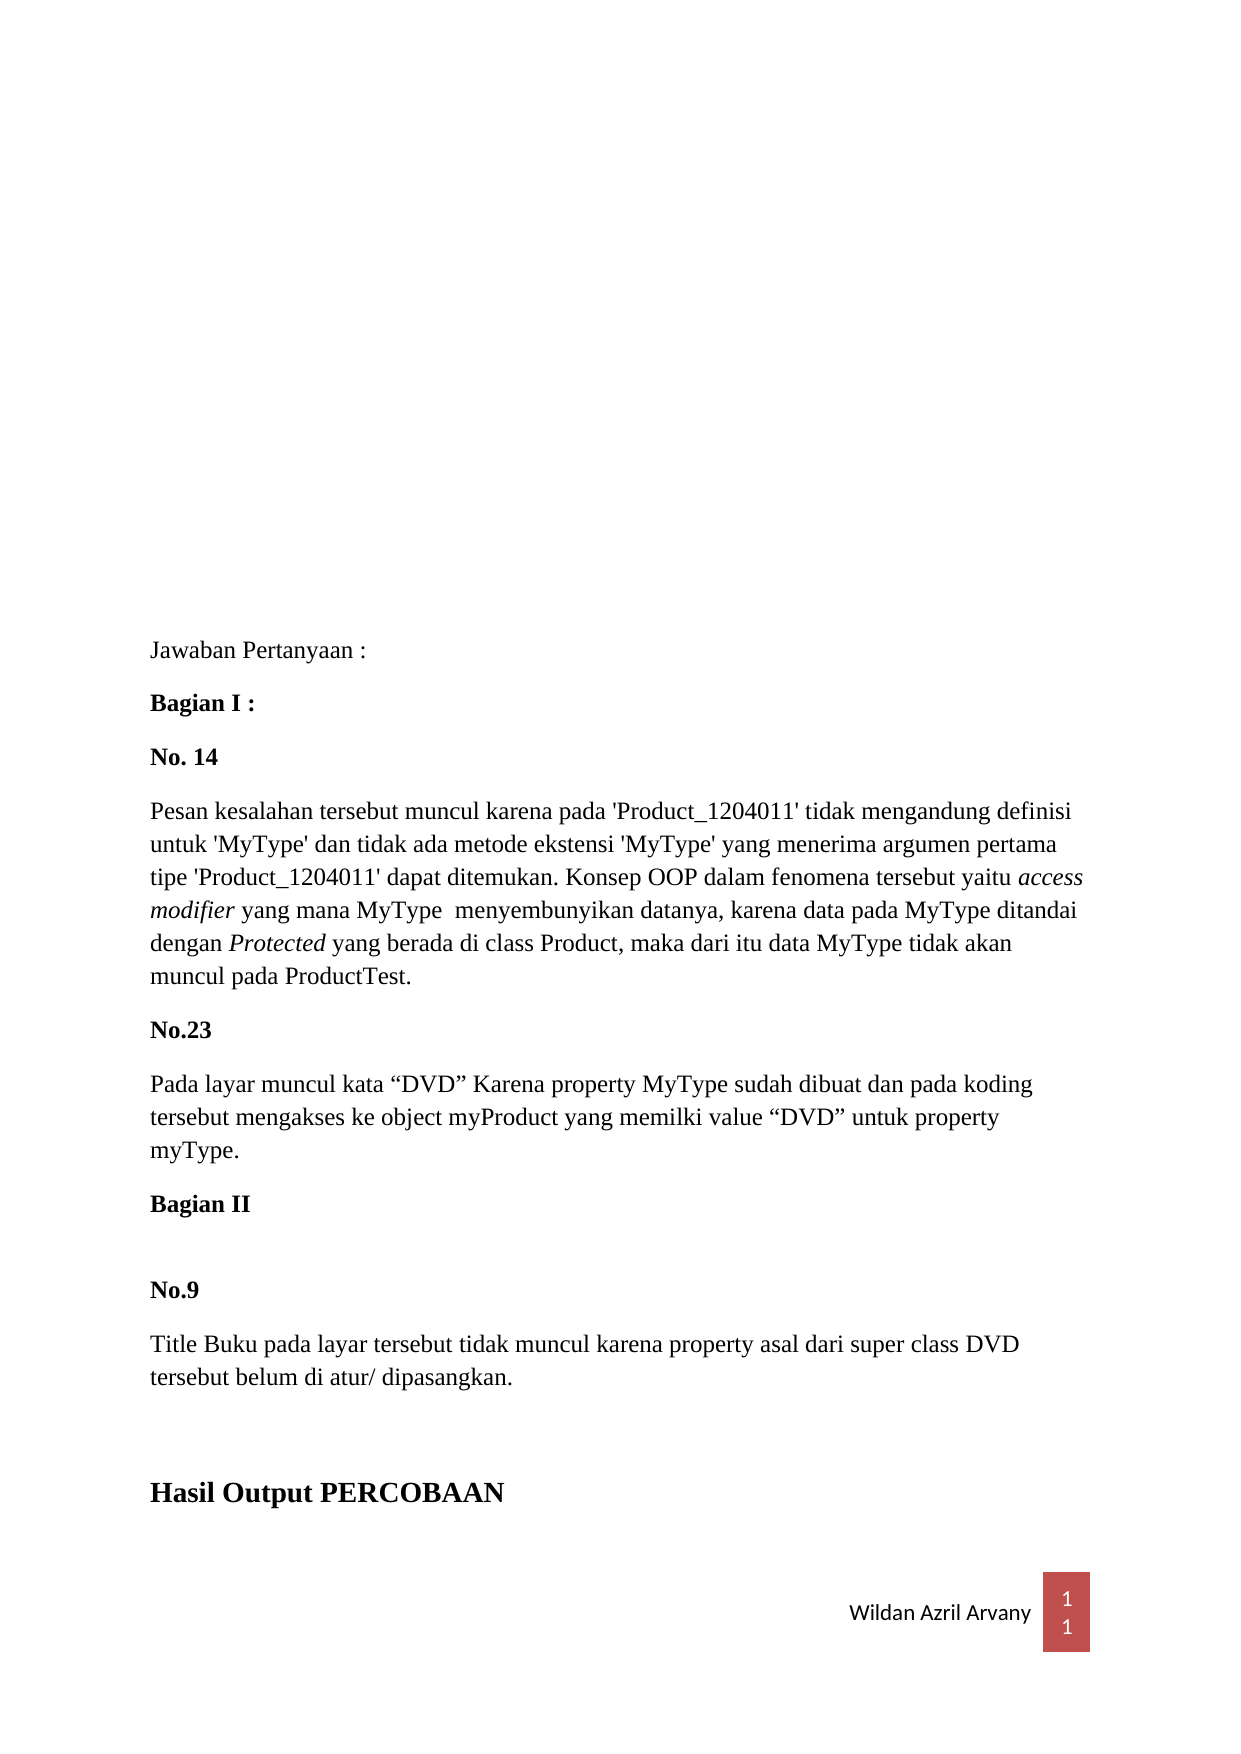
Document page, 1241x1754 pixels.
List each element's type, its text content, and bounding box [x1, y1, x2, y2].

text Bagian II [150, 1189, 1090, 1250]
text No. 14 [150, 742, 1090, 771]
text No.9 [150, 1275, 1090, 1304]
text No.23 [150, 1015, 1090, 1044]
text Jawaban Pertanyaan : [150, 635, 1090, 663]
text Pesan kesalahan tersebut muncul karena pada 'Product_1204011' tidak mengandung definisi untuk 'MyType' dan tidak ada metode ekstensi 'MyType' yang menerima argumen pertama tipe 'Product_1204011' dapat ditemukan. Konsep OOP dalam fenomena tersebut yaitu access modifier yang mana MyType menyembunyikan datanya, karena data pada MyType ditandai dengan Protected yang berada di class Product, maka dari itu data MyType tidak akan muncul pada ProductTest. [150, 796, 1090, 990]
text Title Buku pada layar tersebut tidak muncul karena property asal dari super class DVD tersebut belum di atur/ dipasangkan. [150, 1329, 1090, 1391]
text Pada layar muncul kata “DVD” Karena property MyType sudah dibuat dan pada koding tersebut mengakses ke object myProduct yang memilki value “DVD” untuk property myType. [150, 1069, 1090, 1164]
text Hasil Output PERCOBAAN [150, 1475, 1090, 1508]
text Bagian I : [150, 688, 1090, 717]
